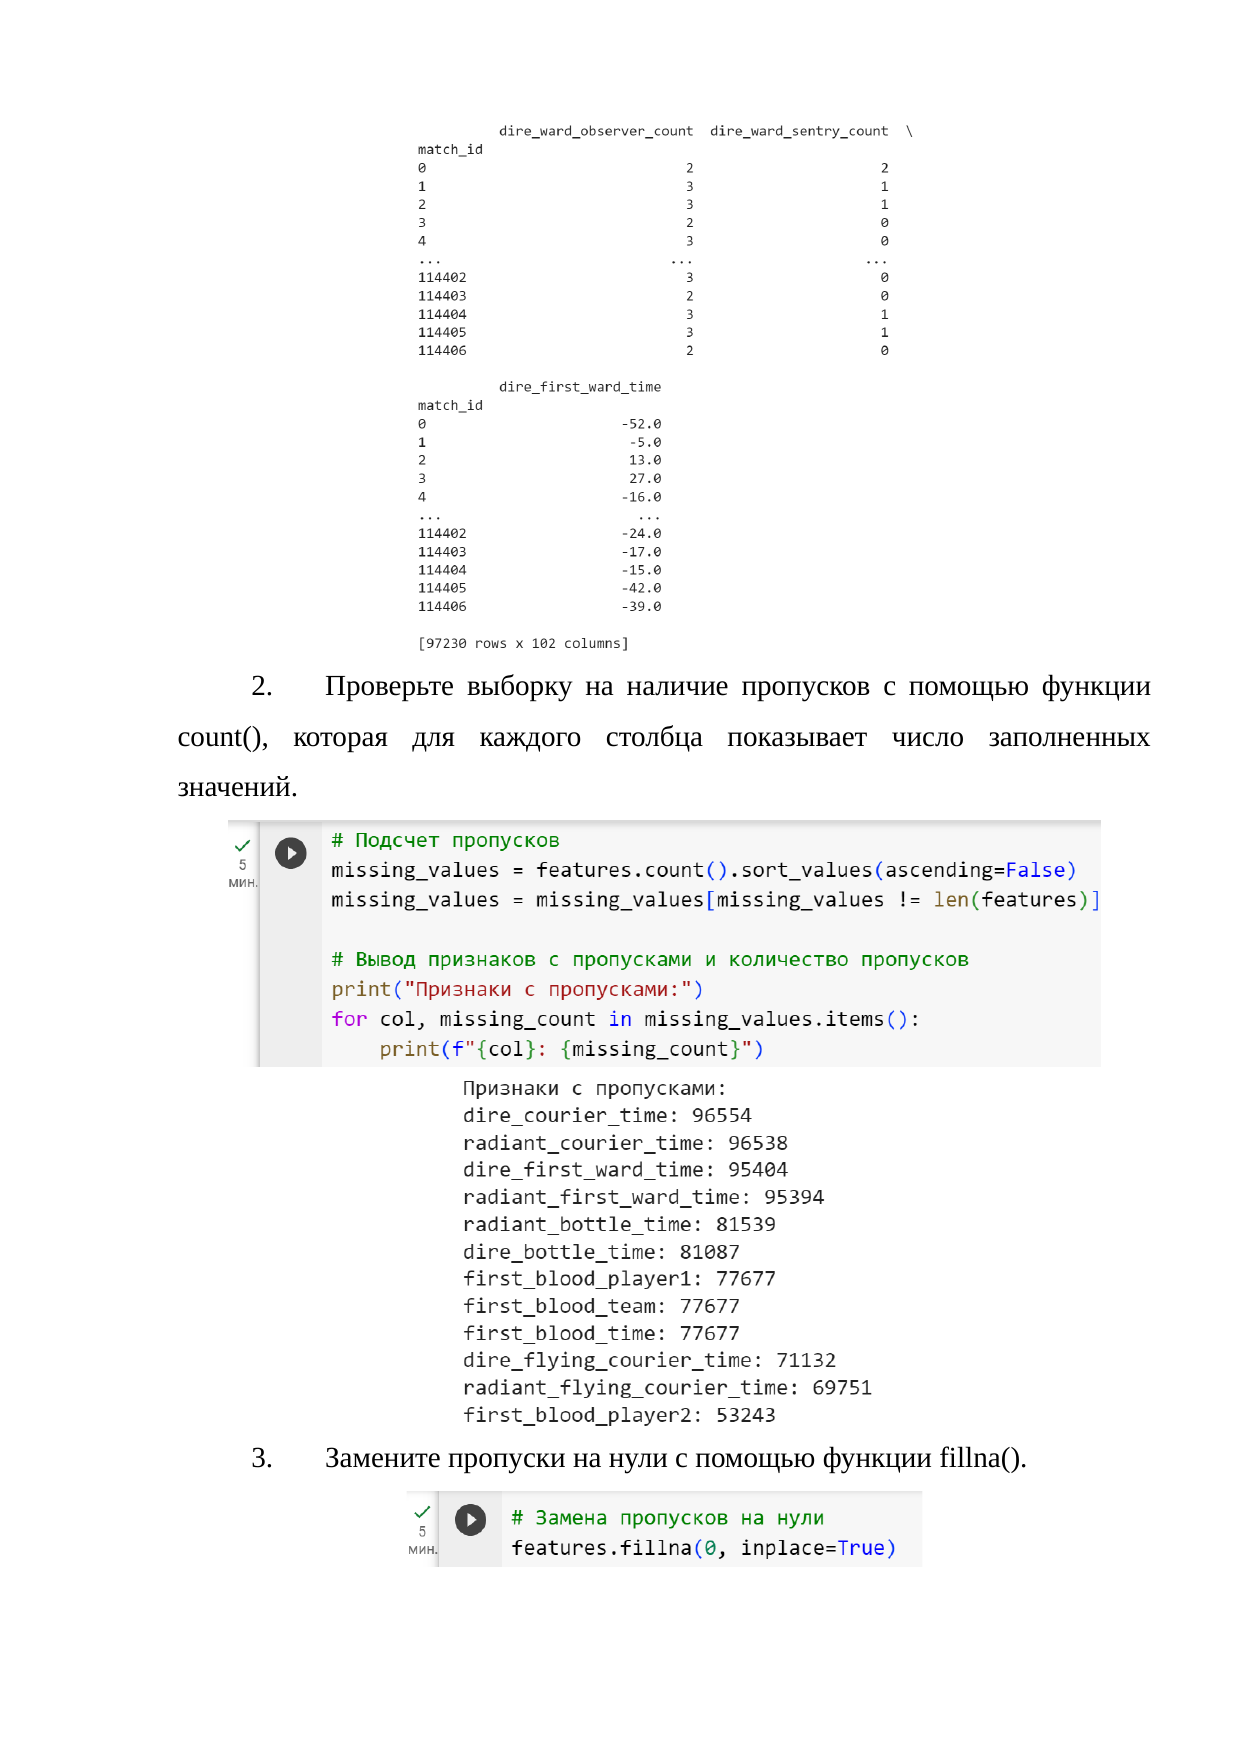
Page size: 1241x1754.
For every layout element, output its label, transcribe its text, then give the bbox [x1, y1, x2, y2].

picture [454, 1080, 875, 1427]
picture [228, 819, 1101, 1067]
list Замените пропуски на нули с помощью функции fillna(). [177, 1441, 1152, 1474]
list Проверьте выборку на наличие пропусков с помощью функции count(), которая для каждого столбца показывает число заполненных значений. [177, 668, 1152, 803]
picture [413, 118, 916, 655]
picture [406, 1491, 923, 1567]
